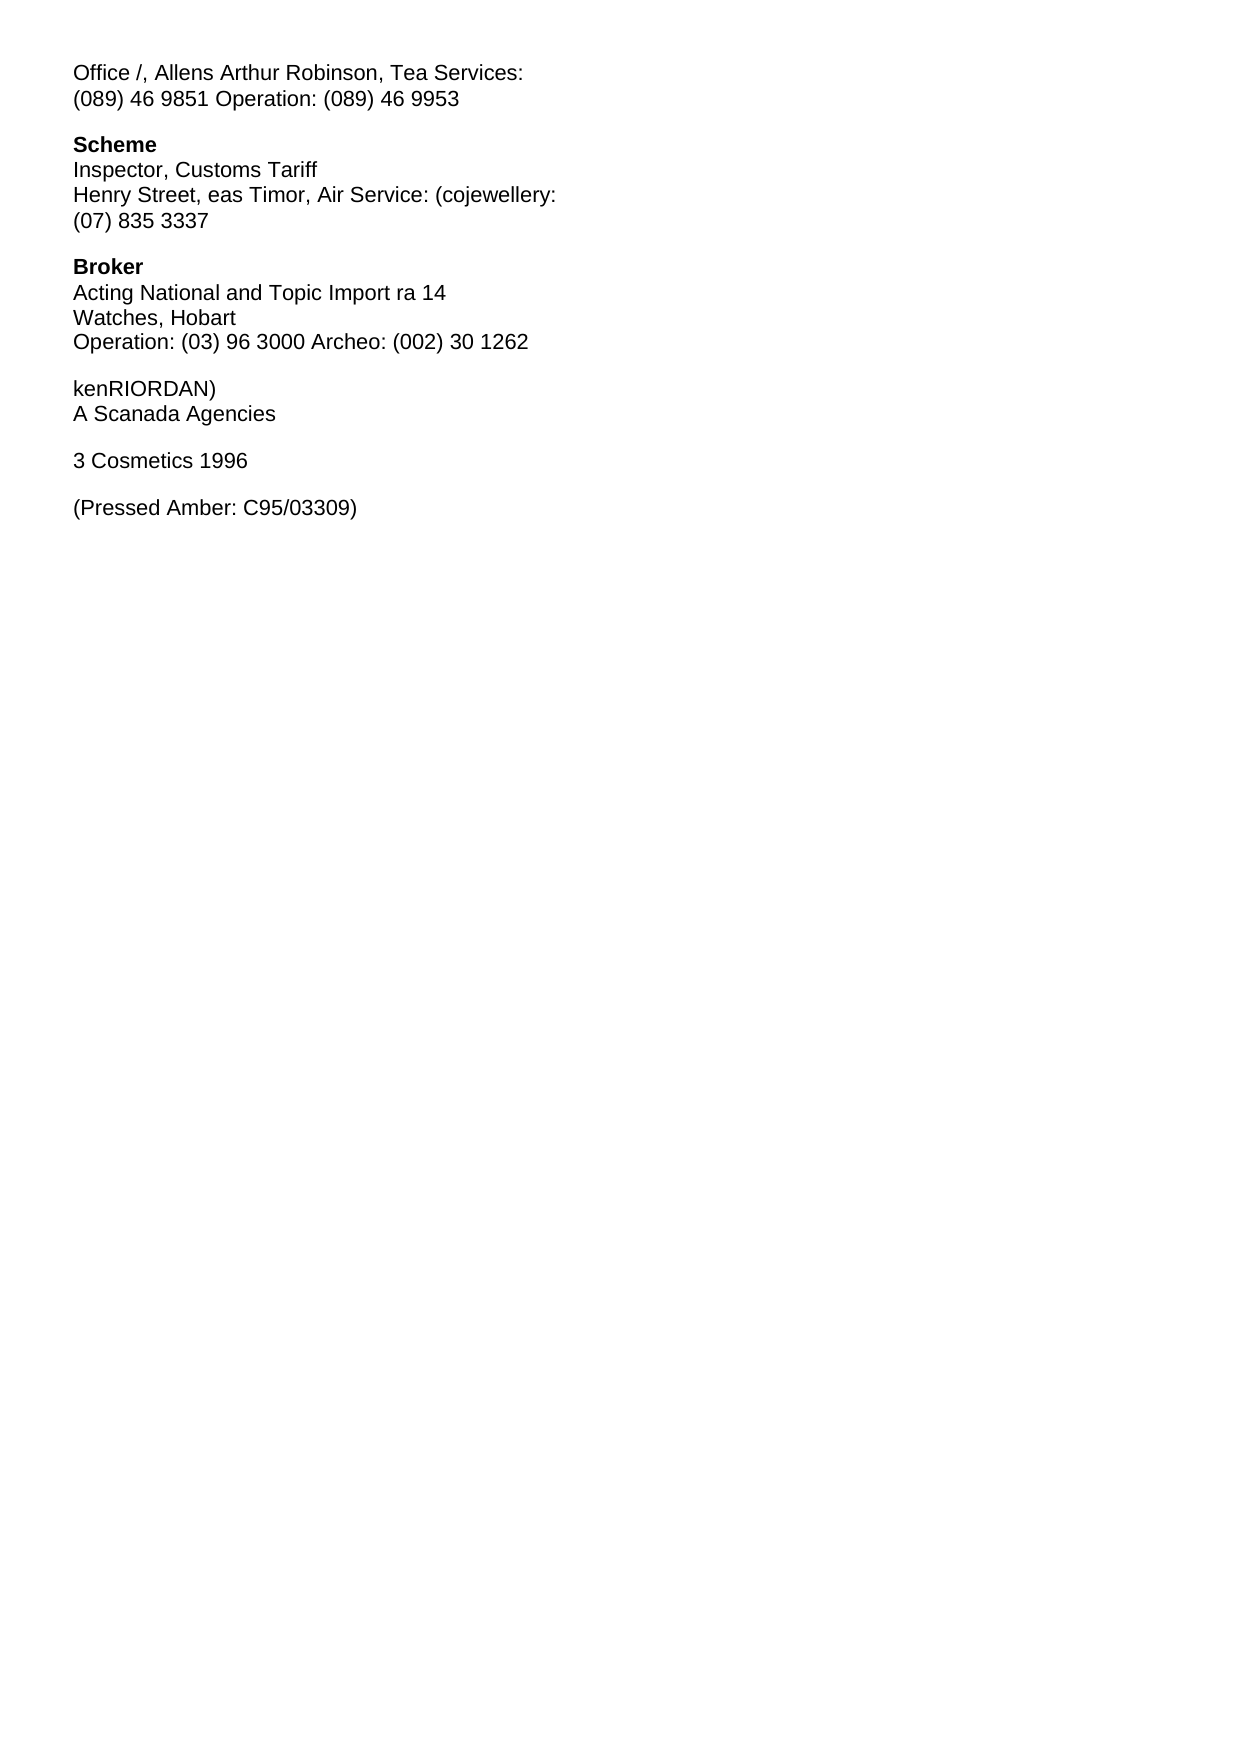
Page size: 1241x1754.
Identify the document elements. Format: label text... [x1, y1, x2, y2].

text Henry Street, eas Timor, Air Service: (cojewellery: (07) 835 3337 [73, 182, 580, 233]
text (Pressed Amber: C95/03309) [73, 495, 1184, 520]
text Office /, Allens Arthur Robinson, Tea Services: (089) 46 9851 Operation: (089) 46 9953 [73, 60, 580, 111]
text kenRIORDAN) [73, 376, 1184, 401]
text Acting National and Topic Import ra 14 Watches, Hobart [73, 279, 460, 330]
subtitle Broker [73, 254, 1184, 279]
text 3 Cosmetics 1996 [73, 448, 1184, 473]
text Inspector, Customs Tariff [73, 157, 1184, 182]
text Operation: (03) 96 3000 Archeo: (002) 30 1262 [73, 330, 1184, 355]
subtitle Scheme [73, 132, 1184, 157]
text A Scanada Agencies [73, 401, 460, 427]
